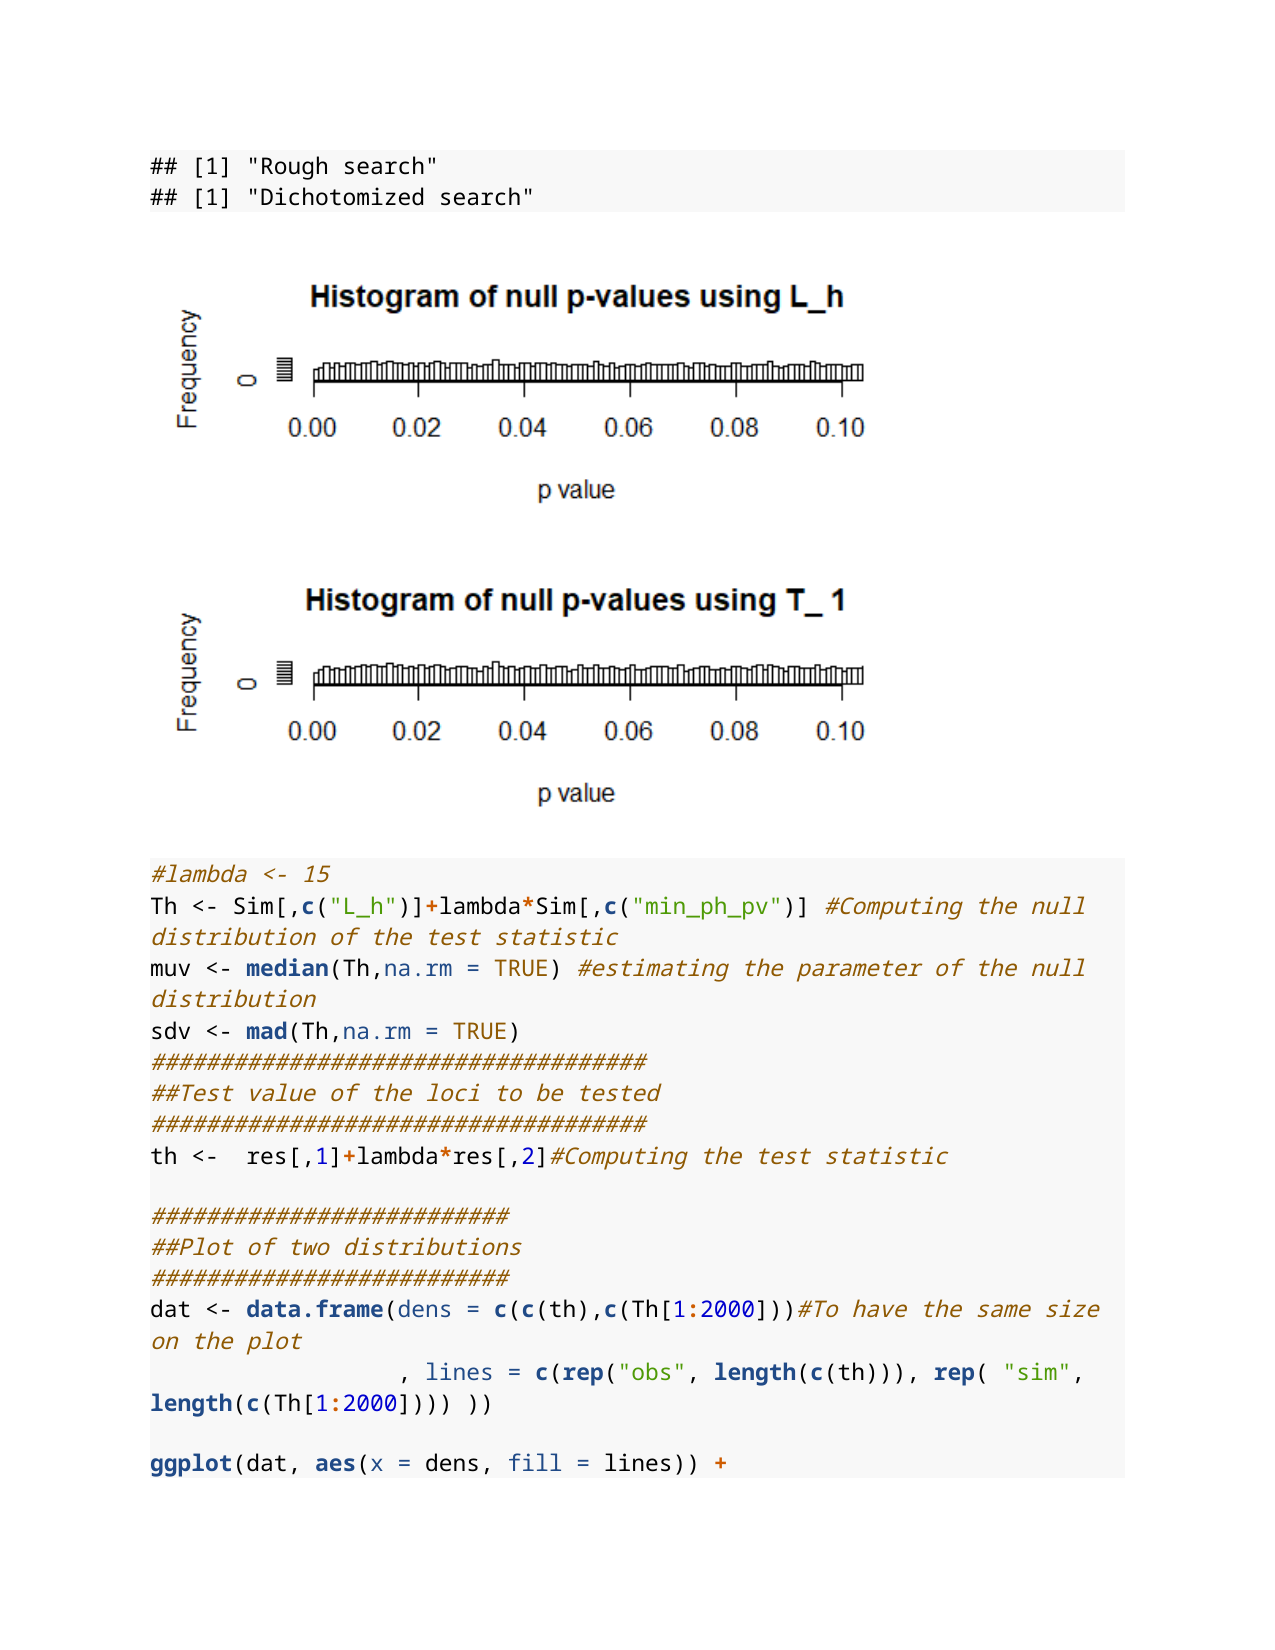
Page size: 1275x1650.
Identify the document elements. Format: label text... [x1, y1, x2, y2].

picture [168, 233, 927, 840]
text ## [1] "Rough search" ## [1] "Dichotomized search" [150, 150, 1125, 212]
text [150, 858, 1125, 1478]
